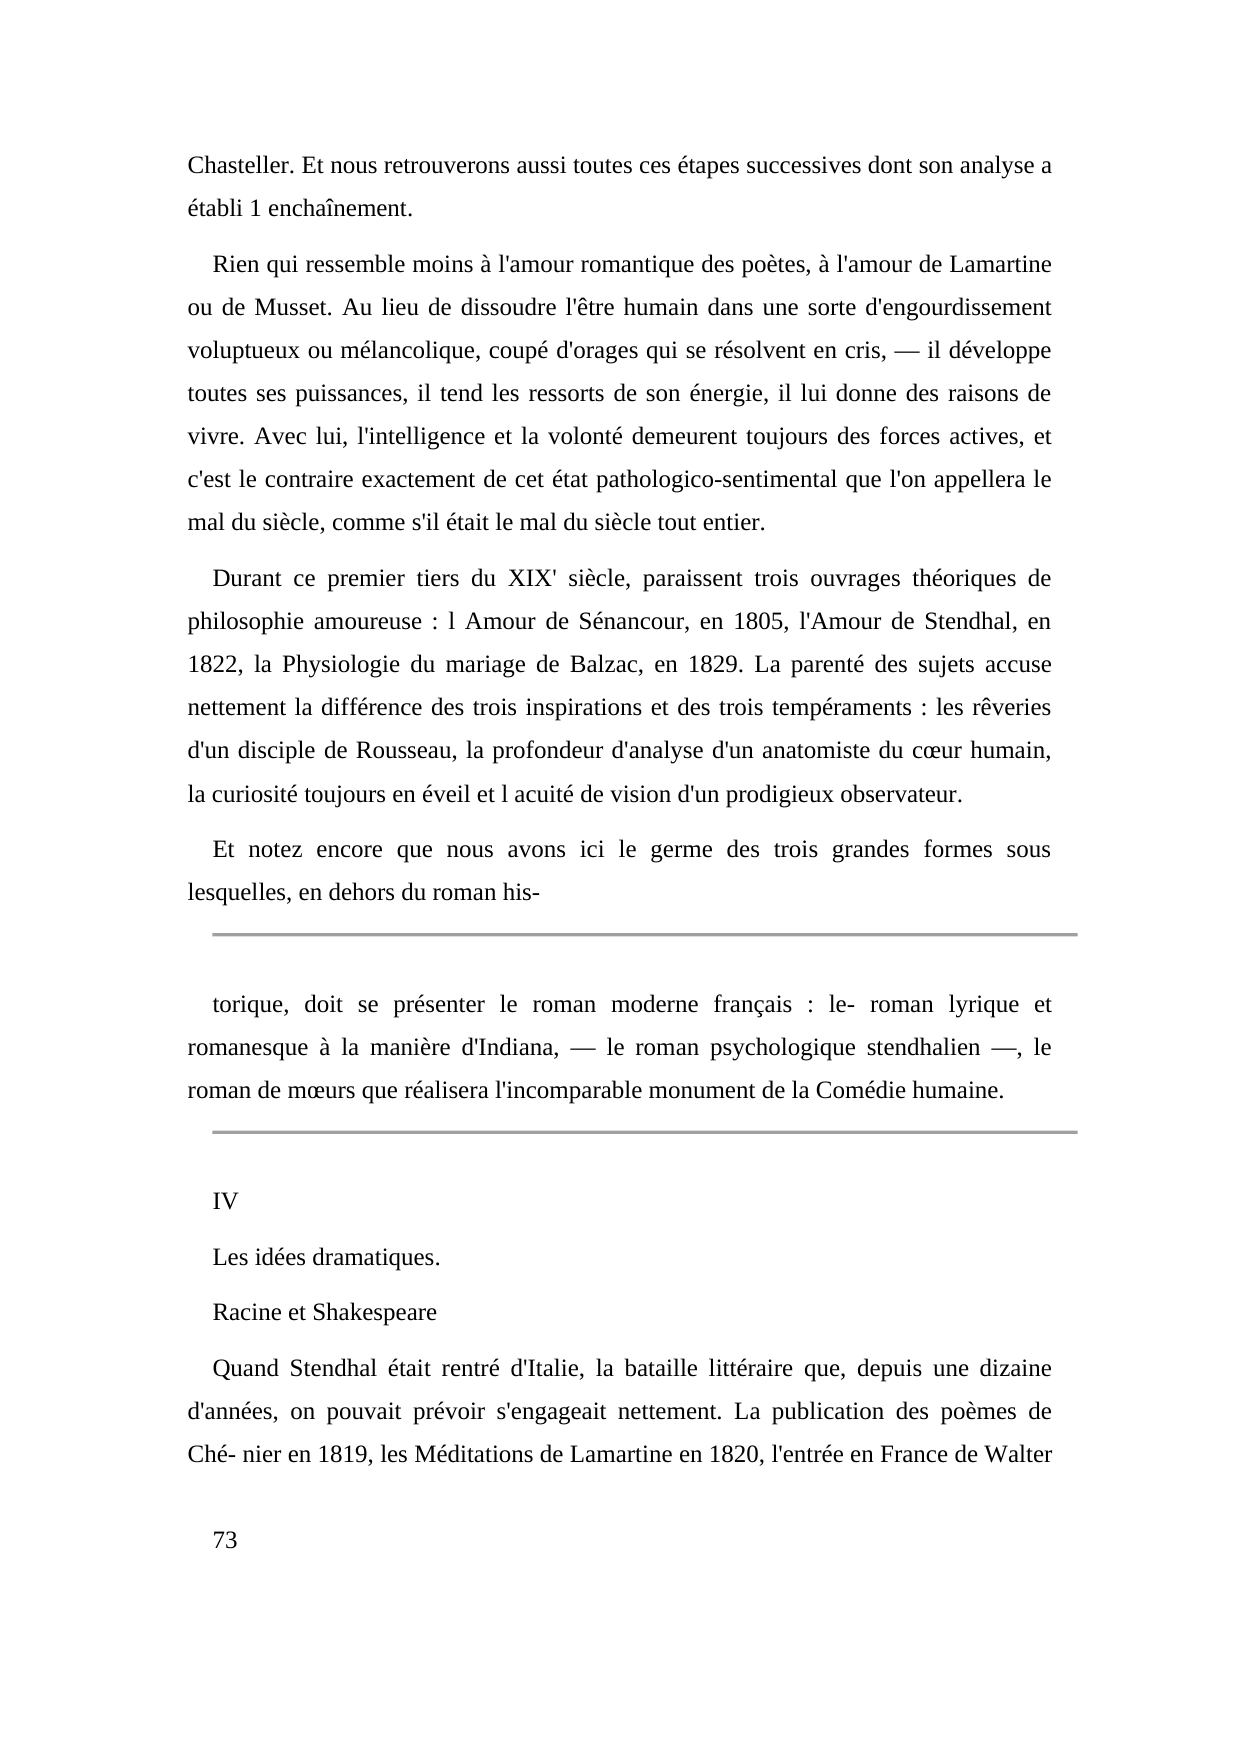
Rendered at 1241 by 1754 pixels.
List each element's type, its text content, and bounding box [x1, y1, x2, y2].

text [187, 1353, 1053, 1468]
text Racine et Shakespeare [187, 1297, 1053, 1326]
text Rien qui ressemble moins à l'amour romantique des poètes, à l'amour de Lamartine ou de Musset. Au lieu de dissoudre l'être humain dans une sorte d'engourdissement voluptueux ou mélancolique, coupé d'orages qui se résolvent en cris, — il développe toutes ses puissances, il tend les ressorts de son énergie, il lui donne des raisons de vivre. Avec lui, l'intelligence et la volonté demeurent toujours des forces actives, et c'est le contraire exactement de cet état pathologico-sentimental que l'on appellera le mal du siècle, comme s'il était le mal du siècle tout entier. [187, 249, 1053, 536]
text torique, doit se présenter le roman moderne français : le- roman lyrique et romanesque à la manière d'Indiana, — le roman psychologique stendhalien —, le roman de mœurs que réalisera l'incomparable monument de la Comédie humaine. [187, 989, 1053, 1104]
text Durant ce premier tiers du XIX' siècle, paraissent trois ouvrages théoriques de philosophie amoureuse : l Amour de Sénancour, en 1805, l'Amour de Stendhal, en 1822, la Physiologie du mariage de Balzac, en 1829. La parenté des sujets accuse nettement la différence des trois inspirations et des trois tempéraments : les rêveries d'un disciple de Rousseau, la profondeur d'analyse d'un anatomiste du cœur humain, la curiosité toujours en éveil et l acuité de vision d'un prodigieux observateur. [187, 563, 1053, 807]
text IV [187, 1186, 1053, 1215]
text Les idées dramatiques. [187, 1242, 1053, 1271]
text Et notez encore que nous avons ici le germe des trois grandes formes sous lesquelles, en dehors du roman his- [187, 834, 1053, 906]
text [187, 150, 1053, 222]
